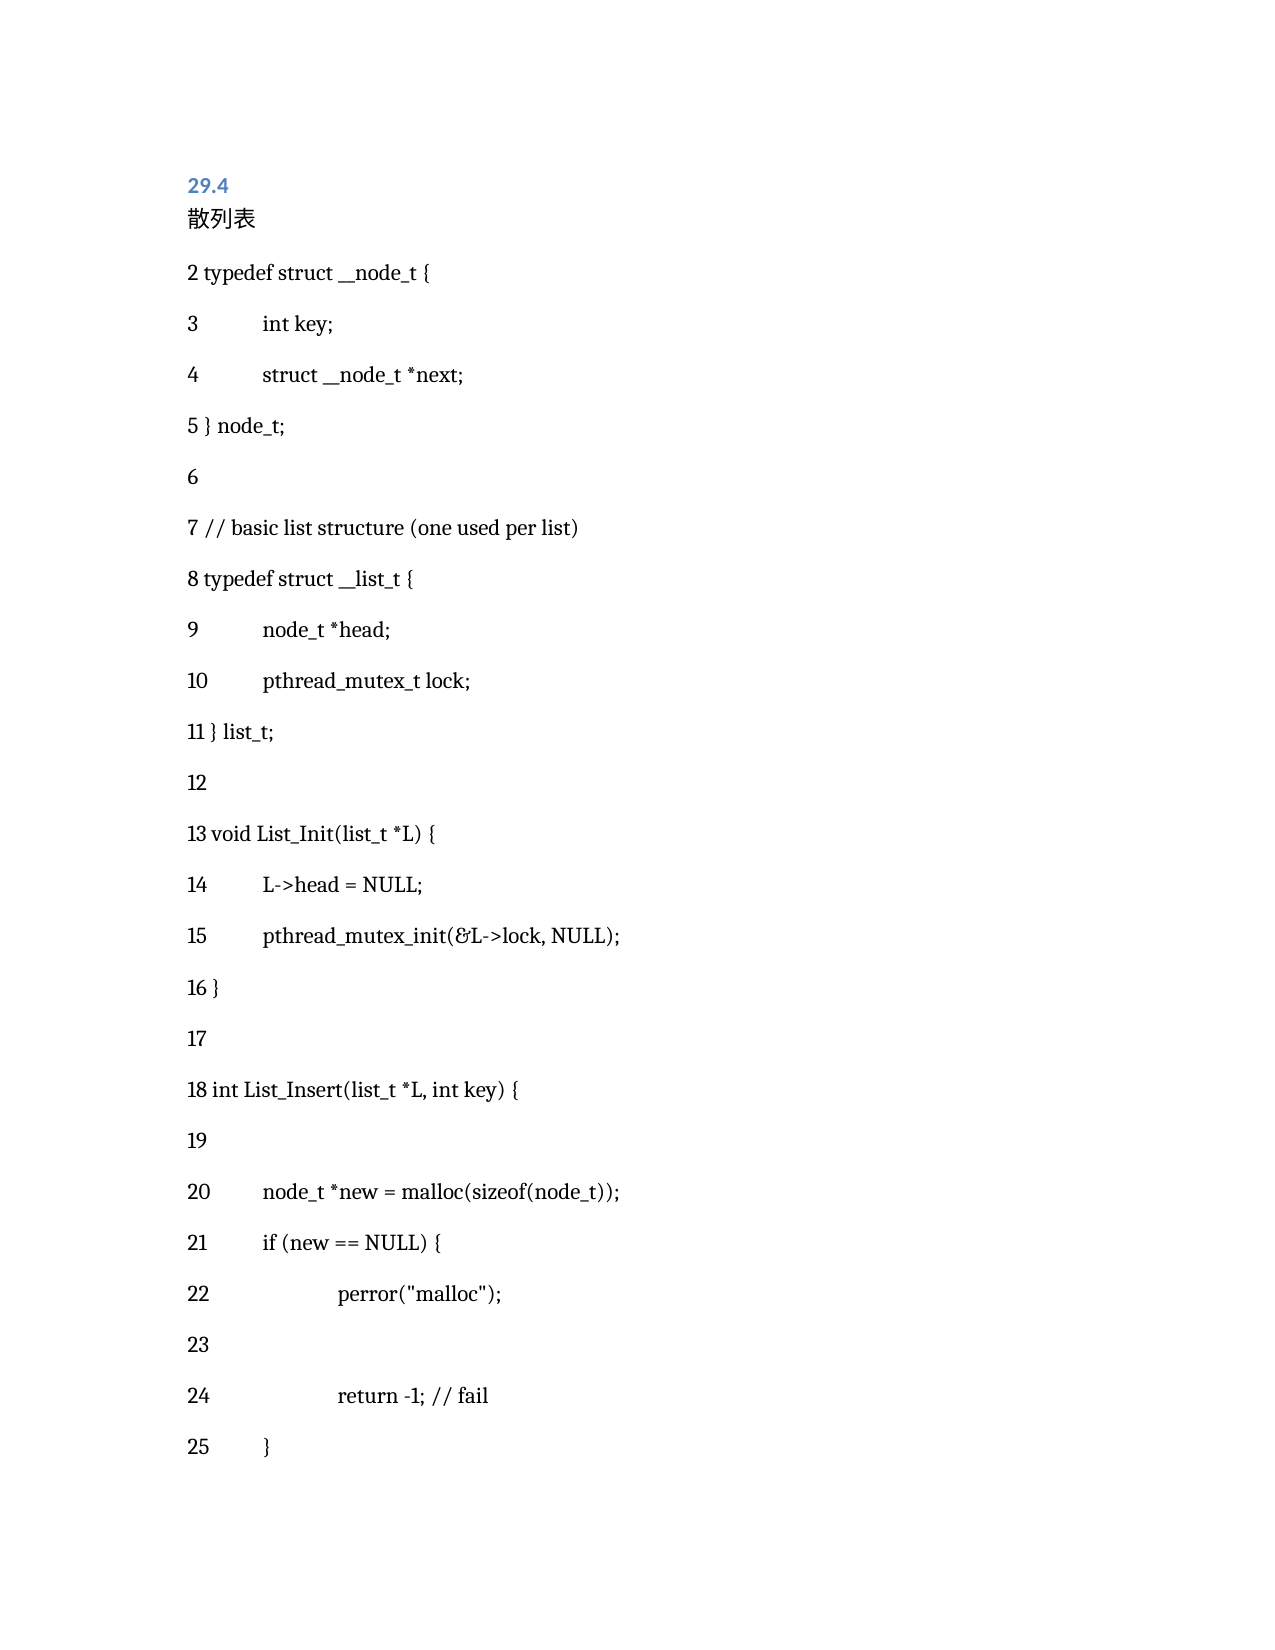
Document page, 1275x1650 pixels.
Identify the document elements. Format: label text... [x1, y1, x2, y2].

text 3 int key; [187, 311, 1087, 337]
text 4 struct __node_t *next; [187, 362, 1087, 388]
text 17 [187, 1025, 1087, 1052]
text 18 int List_Insert(list_t *L, int key) { [187, 1076, 1087, 1103]
text 19 [187, 1127, 1087, 1154]
text 5 } node_t; [187, 413, 1087, 439]
text 24 return -1; // fail [187, 1383, 1087, 1409]
subtitle 29.4 [187, 171, 1087, 199]
text 14 L->head = NULL; [187, 872, 1087, 899]
text 25 } [187, 1434, 1087, 1460]
text 7 // basic list structure (one used per list) [187, 515, 1087, 541]
text 10 pthread_mutex_t lock; [187, 668, 1087, 694]
text 13 void List_Init(list_t *L) { [187, 821, 1087, 848]
text 15 pthread_mutex_init(&L->lock, NULL); [187, 923, 1087, 950]
text 散列表 [187, 203, 1087, 234]
text 22 perror("malloc"); [187, 1281, 1087, 1307]
text 16 } [187, 974, 1087, 1001]
text 12 [187, 770, 1087, 797]
text 21 if (new == NULL) { [187, 1229, 1087, 1256]
text 20 node_t *new = malloc(sizeof(node_t)); [187, 1178, 1087, 1205]
text 6 [187, 464, 1087, 490]
text 9 node_t *head; [187, 617, 1087, 643]
text 8 typedef struct __list_t { [187, 566, 1087, 592]
text 23 [187, 1332, 1087, 1358]
text 2 typedef struct __node_t { [187, 260, 1087, 286]
text 11 } list_t; [187, 719, 1087, 746]
